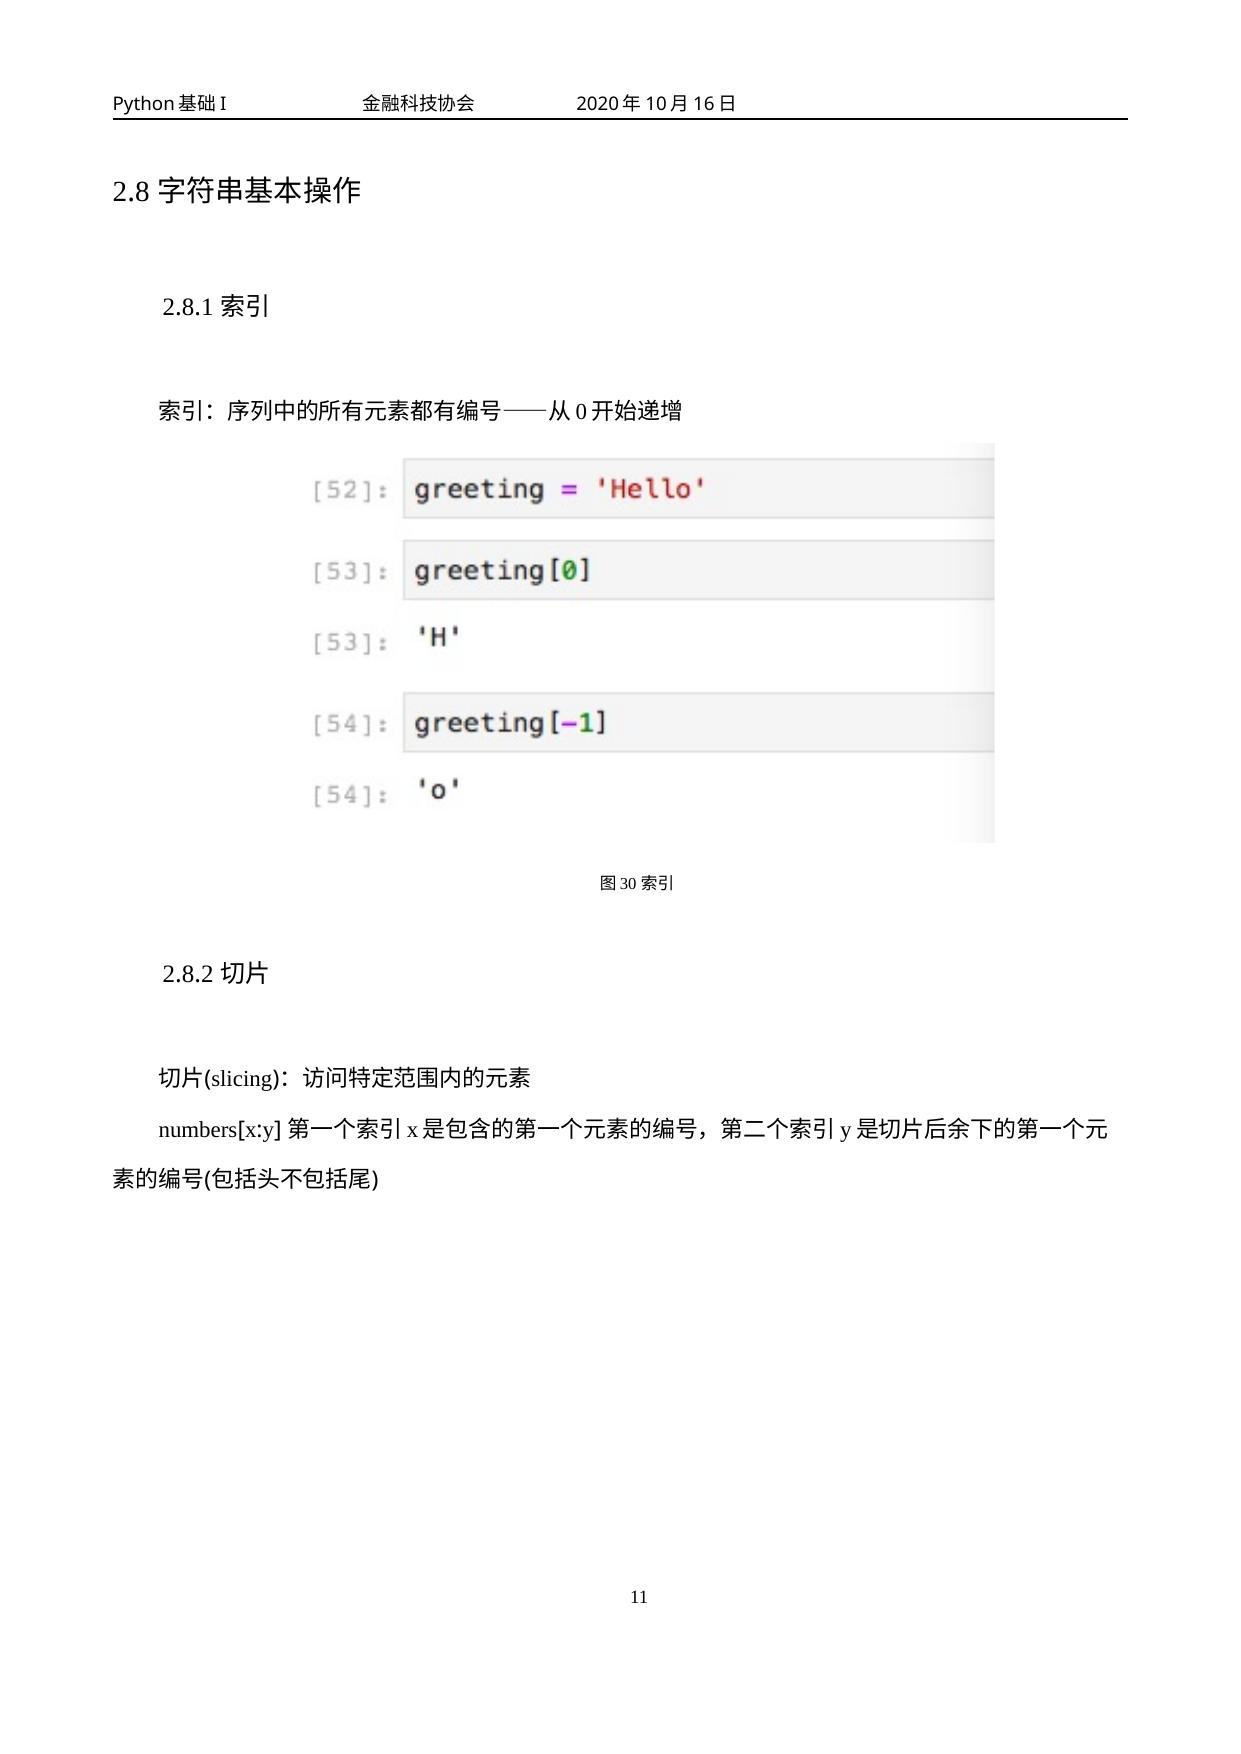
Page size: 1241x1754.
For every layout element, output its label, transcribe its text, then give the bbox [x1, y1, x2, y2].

text 切片(slicing)：访问特定范围内的元素 [112, 1059, 1128, 1093]
text 索引：序列中的所有元素都有编号——从0开始递增 [112, 392, 1128, 426]
picture [295, 443, 995, 843]
subtitle 2.8 字符串基本操作 [112, 155, 1128, 223]
text 图30 索引 [112, 865, 1128, 899]
text numbers[x:y] 第一个索引x是包含的第一个元素的编号，第二个索引y是切片后余下的第一个元素的编号(包括头不包括尾) [112, 1110, 1128, 1195]
subtitle 2.8.1 索引 [112, 271, 1128, 339]
subtitle 2.8.2 切片 [112, 938, 1128, 1006]
